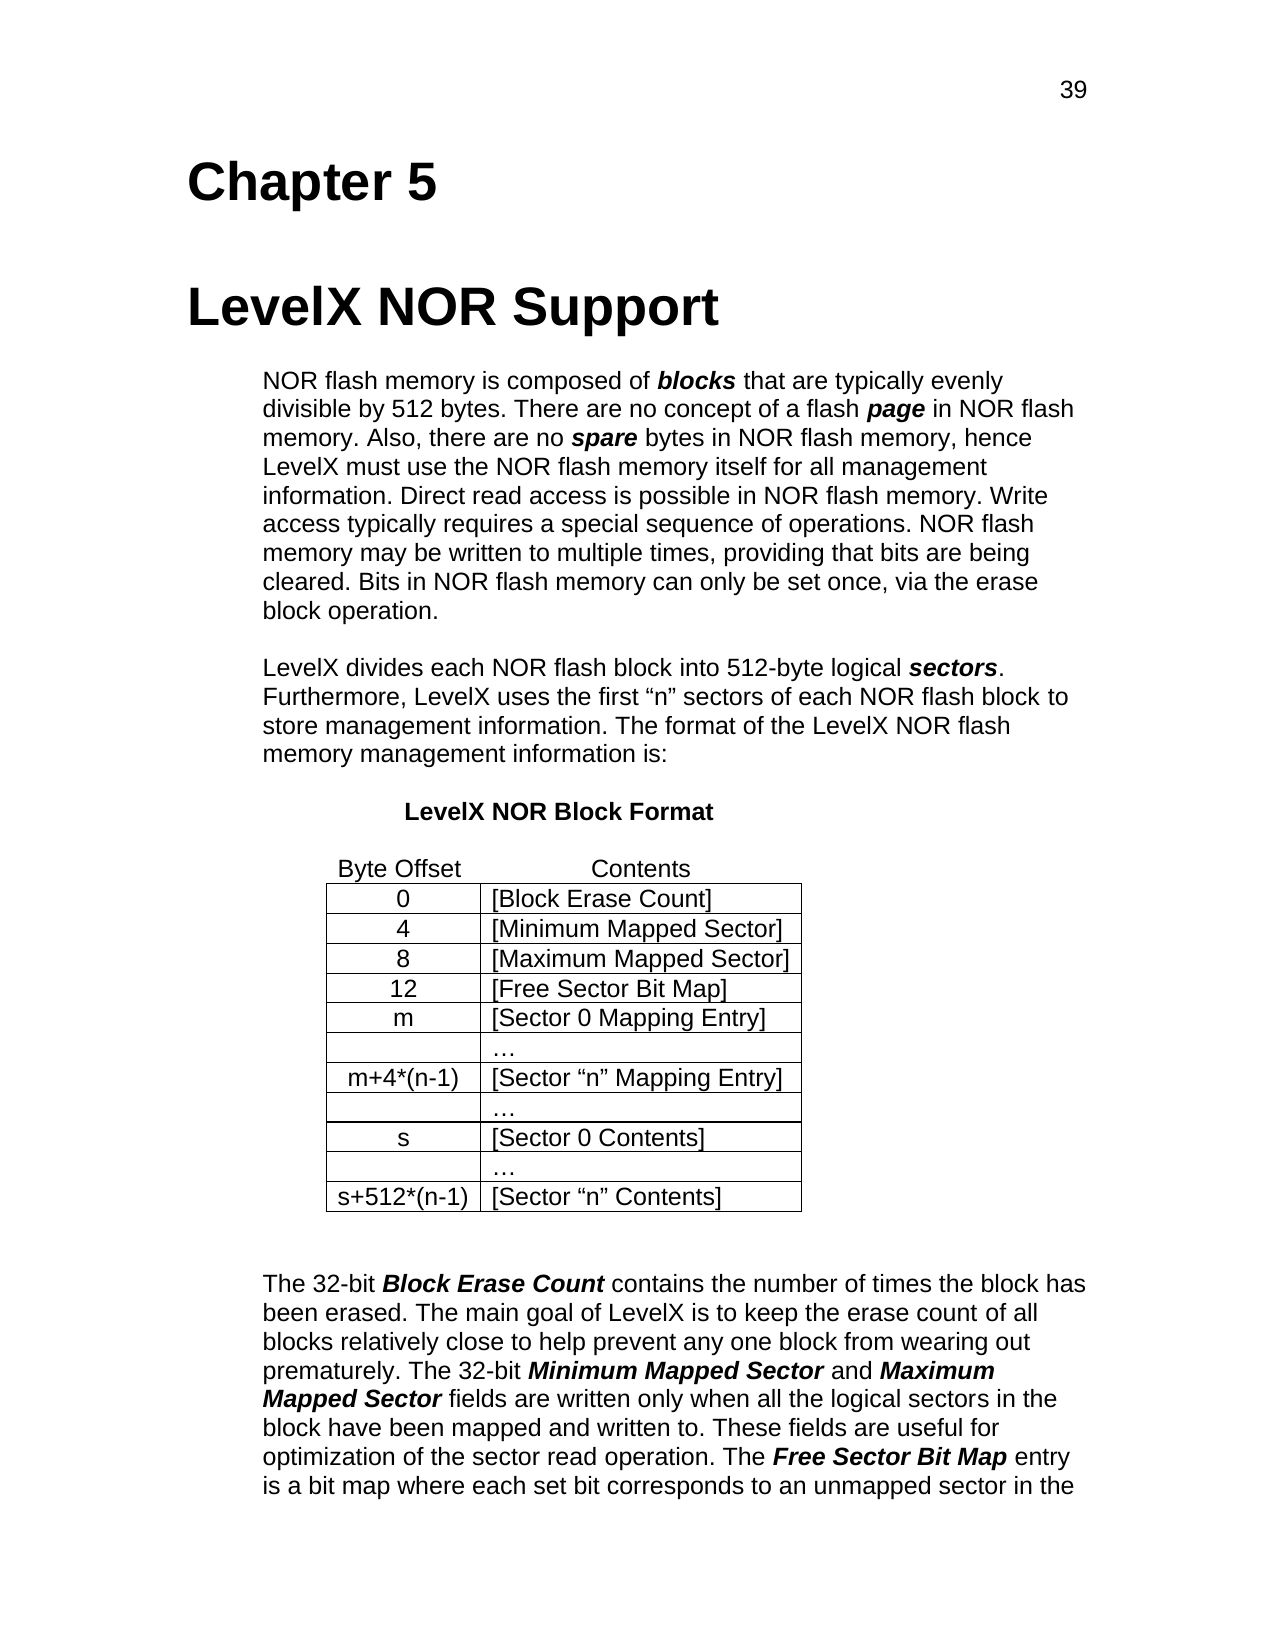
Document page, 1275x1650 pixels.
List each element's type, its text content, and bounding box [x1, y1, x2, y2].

table_cell [Sector “n” Mapping Entry] [481, 1063, 801, 1092]
table_cell s [327, 1123, 480, 1151]
table_header Contents [480, 854, 801, 883]
subtitle Chapter 5 LevelX NOR Support [187, 150, 1087, 337]
table_cell m+4*(n-1) [327, 1063, 480, 1092]
table_cell s+512*(n-1) [327, 1182, 480, 1211]
table_cell [Block Erase Count] [481, 884, 801, 913]
table_cell [Free Sector Bit Map] [481, 974, 801, 1002]
table_header Byte Offset [326, 854, 480, 883]
table_cell [Sector 0 Contents] [481, 1123, 801, 1151]
text LevelX NOR Block Format [262, 797, 1087, 826]
table_cell [327, 1152, 480, 1181]
table_cell [Sector “n” Contents] [481, 1182, 801, 1211]
table_cell 12 [327, 974, 480, 1002]
table_cell [Maximum Mapped Sector] [481, 944, 801, 972]
table_cell [Sector 0 Mapping Entry] [481, 1003, 801, 1032]
table_cell 4 [327, 914, 480, 943]
table_cell m [327, 1003, 480, 1032]
table_cell … [481, 1033, 801, 1062]
text LevelX divides each NOR flash block into 512-byte logical sectors. Furthermore, LevelX uses the first “n” sectors of each NOR flash block to store management information. The format of the LevelX NOR flash memory management information is: [262, 653, 1087, 768]
table_cell [Minimum Mapped Sector] [481, 914, 801, 943]
table_cell [327, 1033, 480, 1062]
table_cell 0 [327, 884, 480, 913]
table_cell … [481, 1152, 801, 1181]
table_cell 8 [327, 944, 480, 972]
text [262, 1269, 1087, 1499]
text NOR flash memory is composed of blocks that are typically evenly divisible by 512 bytes. There are no concept of a flash page in NOR flash memory. Also, there are no spare bytes in NOR flash memory, hence LevelX must use the NOR flash memory itself for all management information. Direct read access is possible in NOR flash memory. Write access typically requires a special sequence of operations. NOR flash memory may be written to multiple times, providing that bits are being cleared. Bits in NOR flash memory can only be set once, via the erase block operation. [262, 366, 1087, 624]
table_cell … [481, 1093, 801, 1121]
table_cell [327, 1093, 480, 1121]
